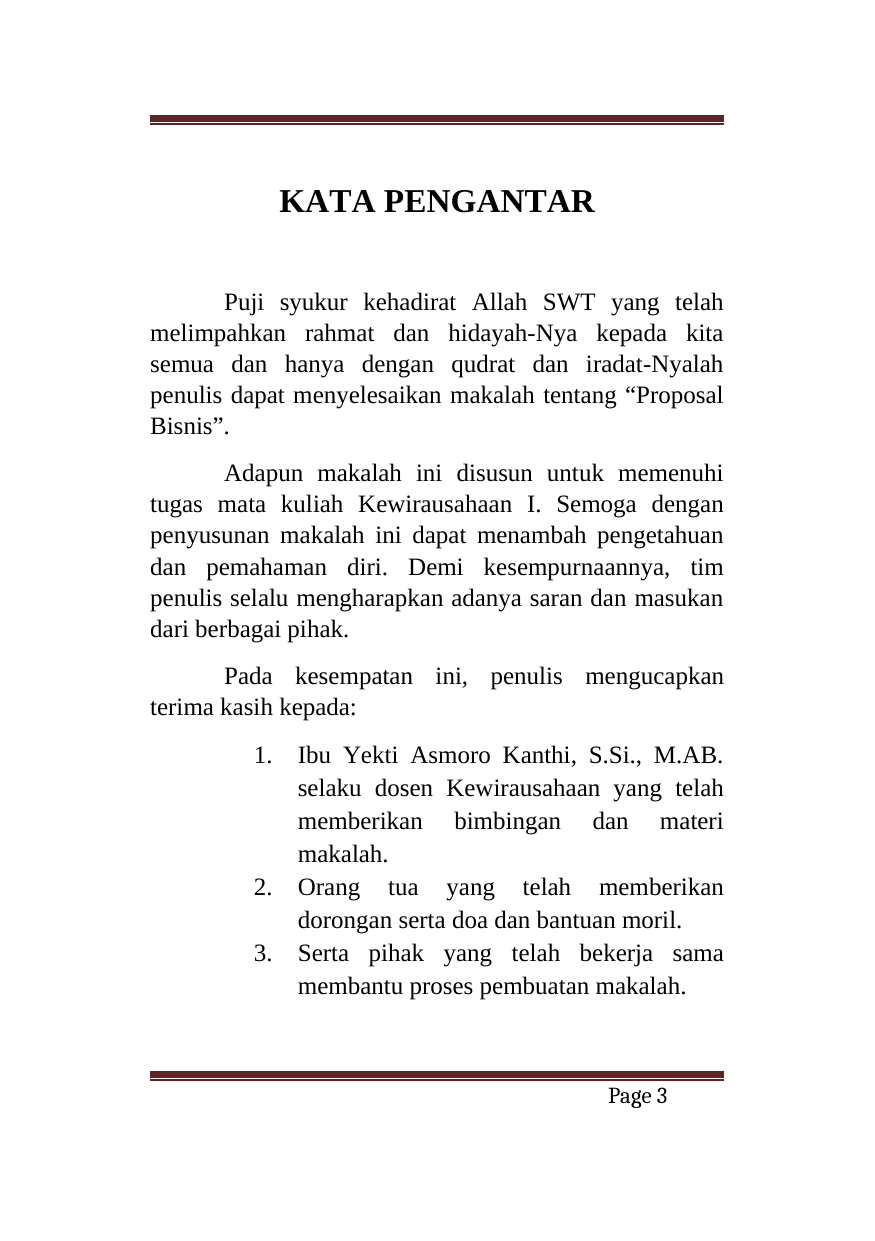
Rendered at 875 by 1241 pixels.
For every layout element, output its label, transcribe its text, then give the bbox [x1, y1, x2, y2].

list Ibu Yekti Asmoro Kanthi, S.Si., M.AB. selaku dosen Kewirausahaan yang telah memberikan bimbingan dan materi makalah. [253, 740, 724, 868]
list Orang tua yang telah memberikan dorongan serta doa dan bantuan moril. [253, 872, 724, 934]
list Serta pihak yang telah bekerja sama membantu proses pembuatan makalah. [253, 938, 724, 1000]
text Pada kesempatan ini, penulis mengucapkan terima kasih kepada: [150, 661, 724, 721]
text Adapun makalah ini disusun untuk memenuhi tugas mata kuliah Kewirausahaan I. Semoga dengan penyusunan makalah ini dapat menambah pengetahuan dan pemahaman diri. Demi kesempurnaannya, tim penulis selalu mengharapkan adanya saran dan masukan dari berbagai pihak. [150, 458, 724, 642]
text Puji syukur kehadirat Allah SWT yang telah melimpahkan rahmat dan hidayah-Nya kepada kita semua dan hanya dengan qudrat dan iradat-Nyalah penulis dapat menyelesaikan makalah tentang “Proposal Bisnis”. [150, 287, 724, 439]
text KATA PENGANTAR [150, 181, 724, 219]
